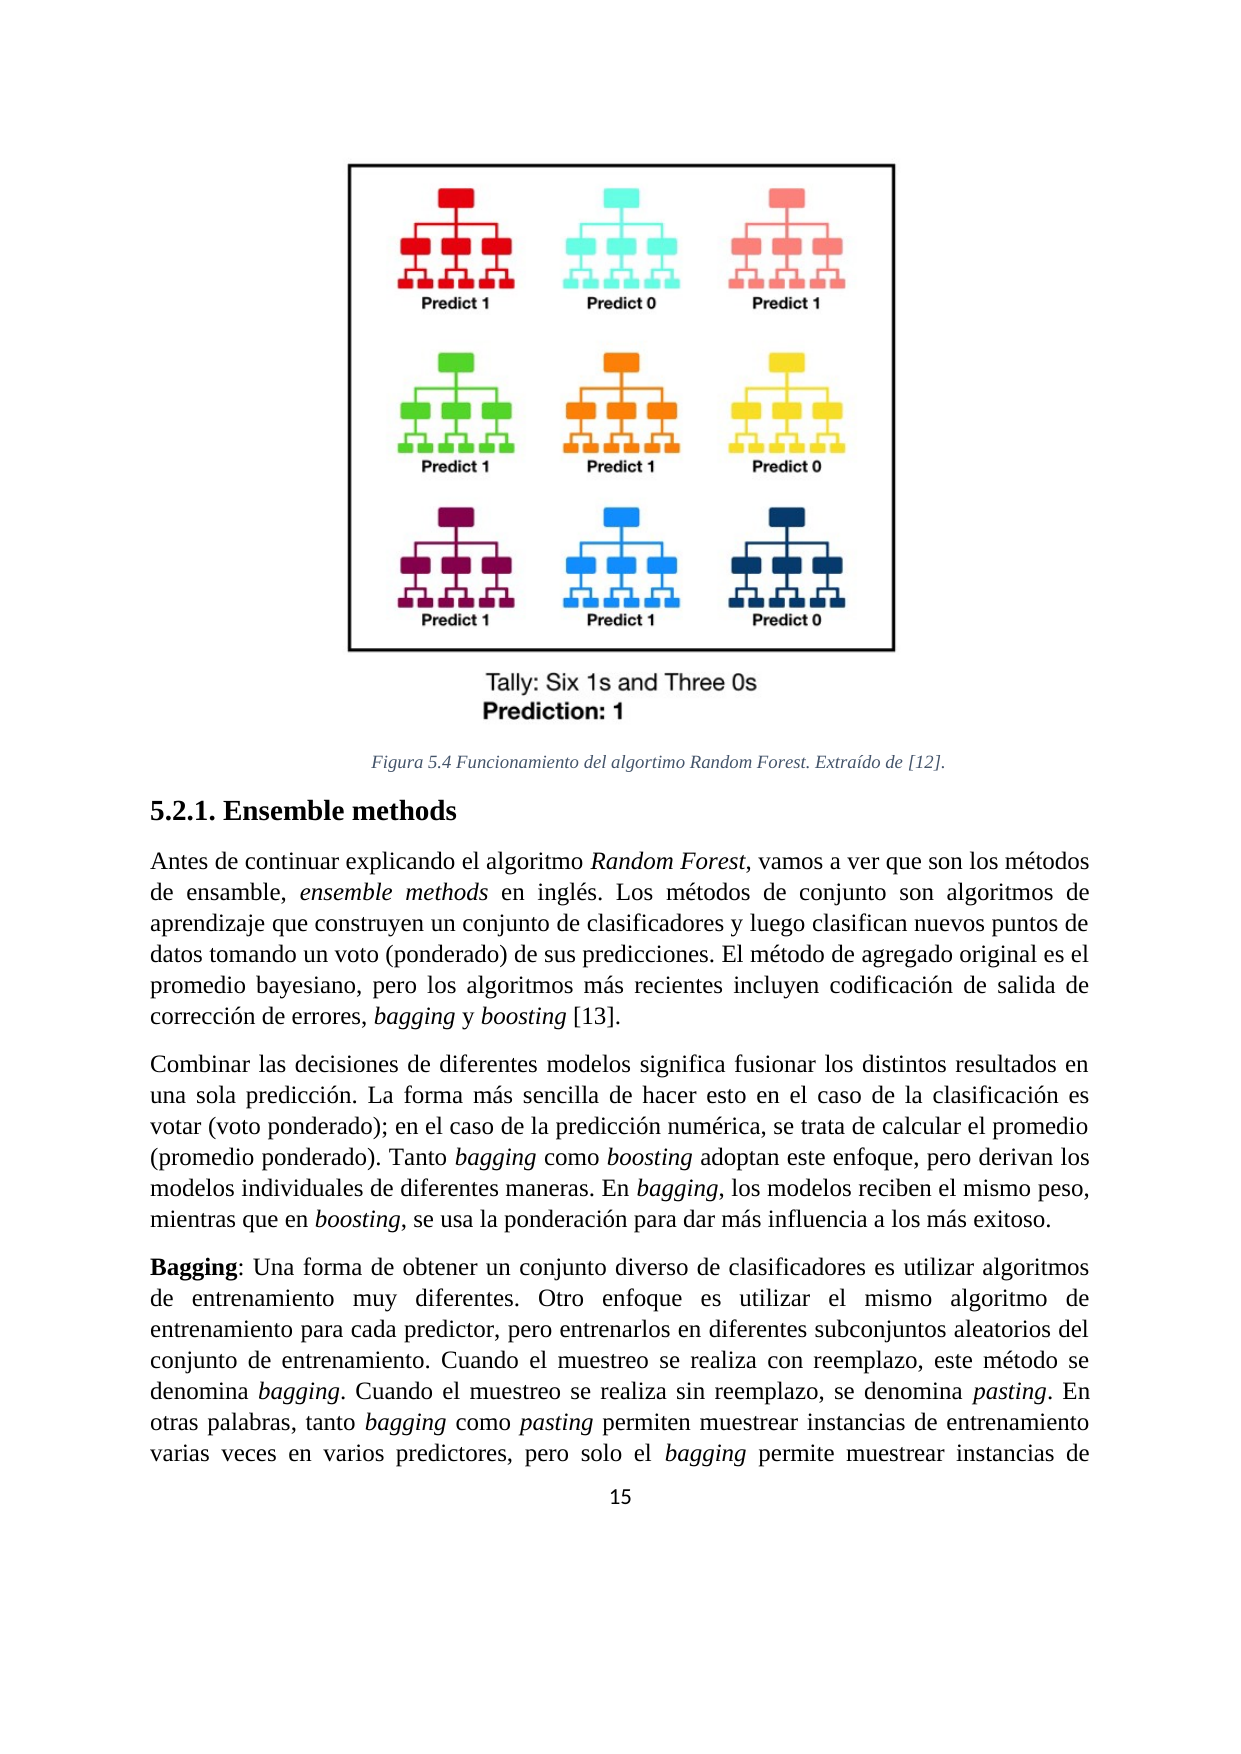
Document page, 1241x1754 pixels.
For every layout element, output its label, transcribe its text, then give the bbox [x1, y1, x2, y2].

picture [334, 150, 907, 732]
text Figura 5.4 Funcionamiento del algortimo Random Forest. Extraído de [12]. [297, 751, 1090, 772]
text Antes de continuar explicando el algoritmo Random Forest, vamos a ver que son los métodos de ensamble, ensemble methods en inglés. Los métodos de conjunto son algoritmos de aprendizaje que construyen un conjunto de clasificadores y luego clasifican nuevos puntos de datos tomando un voto (ponderado) de sus predicciones. El método de agregado original es el promedio bayesiano, pero los algoritmos más recientes incluyen codificación de salida de corrección de errores, bagging y boosting [13]. [150, 846, 1090, 1030]
text 5.2.1. Ensemble methods [150, 793, 1090, 826]
text Combinar las decisiones de diferentes modelos significa fusionar los distintos resultados en una sola predicción. La forma más sencilla de hacer esto en el caso de la clasificación es votar (voto ponderado); en el caso de la predicción numérica, se trata de calcular el promedio (promedio ponderado). Tanto bagging como boosting adoptan este enfoque, pero derivan los modelos individuales de diferentes maneras. En bagging, los modelos reciben el mismo peso, mientras que en boosting, se usa la ponderación para dar más influencia a los más exitoso. [150, 1049, 1090, 1233]
